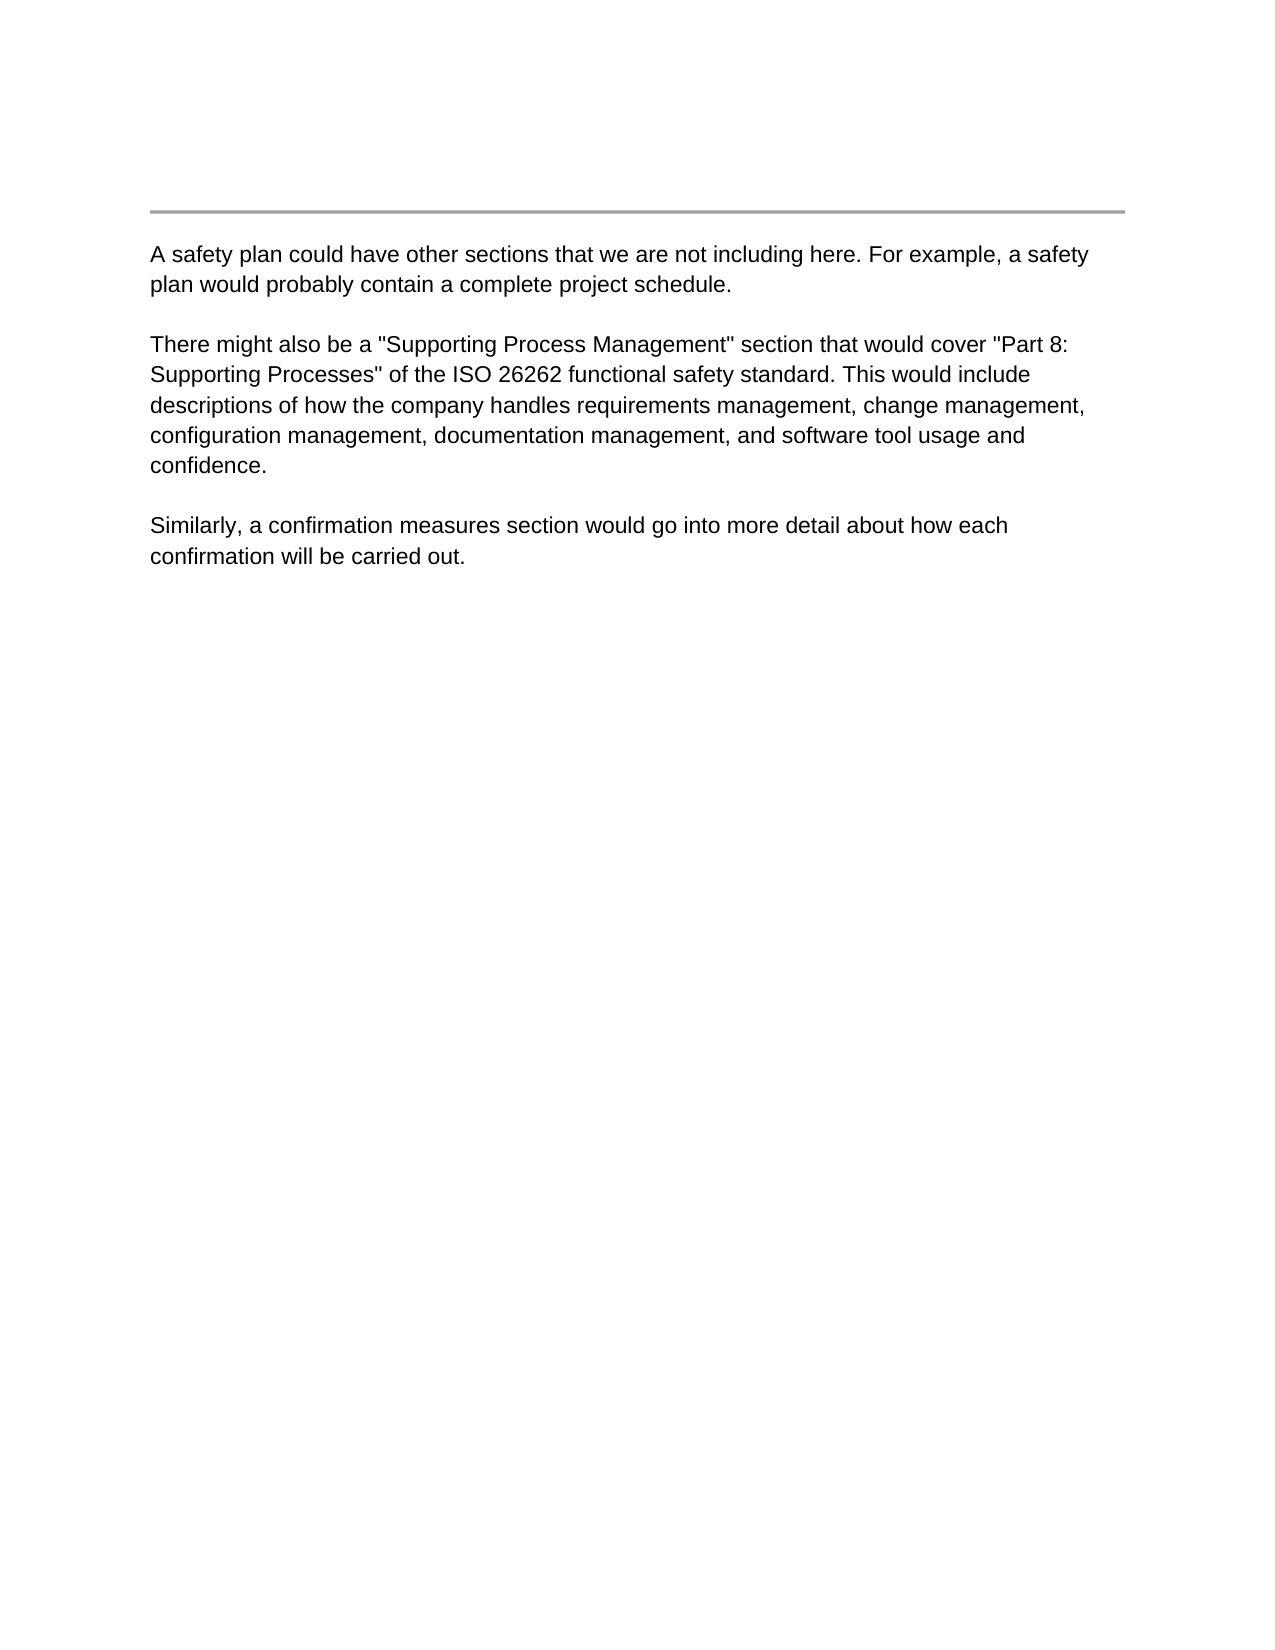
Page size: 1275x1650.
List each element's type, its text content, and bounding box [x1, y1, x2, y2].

text There might also be a "Supporting Process Management" section that would cover "Part 8: Supporting Processes" of the ISO 26262 functional safety standard. This would include descriptions of how the company handles requirements management, change management, configuration management, documentation management, and software tool usage and confidence. [150, 331, 1125, 478]
text Similarly, a confirmation measures section would go into more detail about how each confirmation will be carried out. [150, 512, 1125, 569]
text A safety plan could have other sections that we are not including here. For example, a safety plan would probably contain a complete project schedule. [150, 241, 1125, 297]
